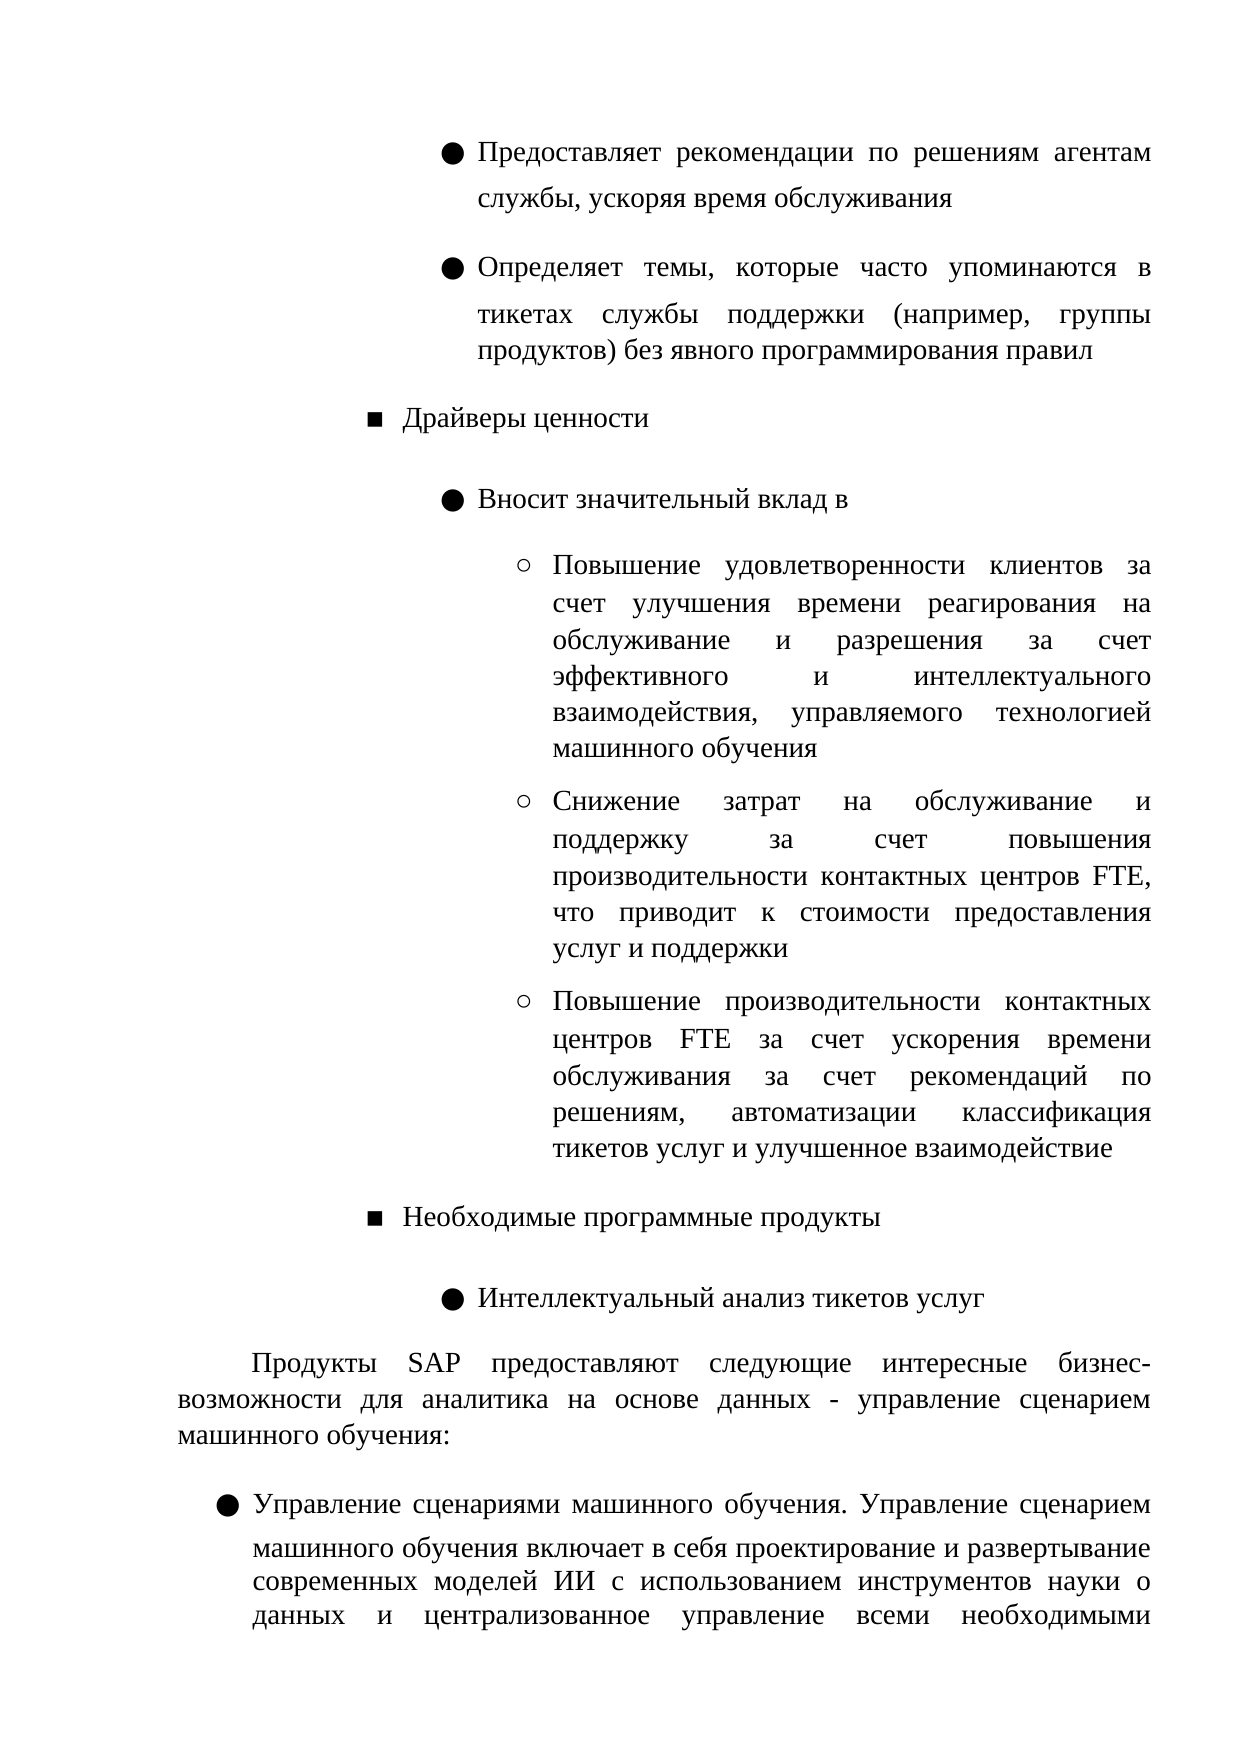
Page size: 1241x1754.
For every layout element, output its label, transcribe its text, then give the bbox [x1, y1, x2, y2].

list Снижение затрат на обслуживание и поддержку за счет повышения производительности контактных центров FTE, что приводит к стоимости предоставления услуг и поддержки [515, 783, 1152, 964]
text Продукты SAP предоставляют следующие интересные бизнес-возможности для аналитика на основе данных - управление сценарием машинного обучения: [177, 1345, 1152, 1451]
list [215, 1470, 1152, 1631]
list Предоставляет рекомендации по решениям агентам службы, ускоряя время обслуживания [440, 118, 1152, 214]
list Необходимые программные продукты [365, 1183, 1152, 1243]
list Повышение производительности контактных центров FTE за счет ускорения времени обслуживания за счет рекомендаций по решениям, автоматизации классификация тикетов услуг и улучшенное взаимодействие [515, 983, 1152, 1163]
list Повышение удовлетворенности клиентов за счет улучшения времени реагирования на обслуживание и разрешения за счет эффективного и интеллектуального взаимодействия, управляемого технологией машинного обучения [515, 547, 1152, 764]
list Интеллектуальный анализ тикетов услуг [440, 1264, 1152, 1324]
list Определяет темы, которые часто упоминаются в тикетах службы поддержки (например, группы продуктов) без явного программирования правил [440, 233, 1152, 365]
list Вносит значительный вклад в [440, 466, 1152, 526]
list Драйверы ценности [365, 385, 1152, 444]
